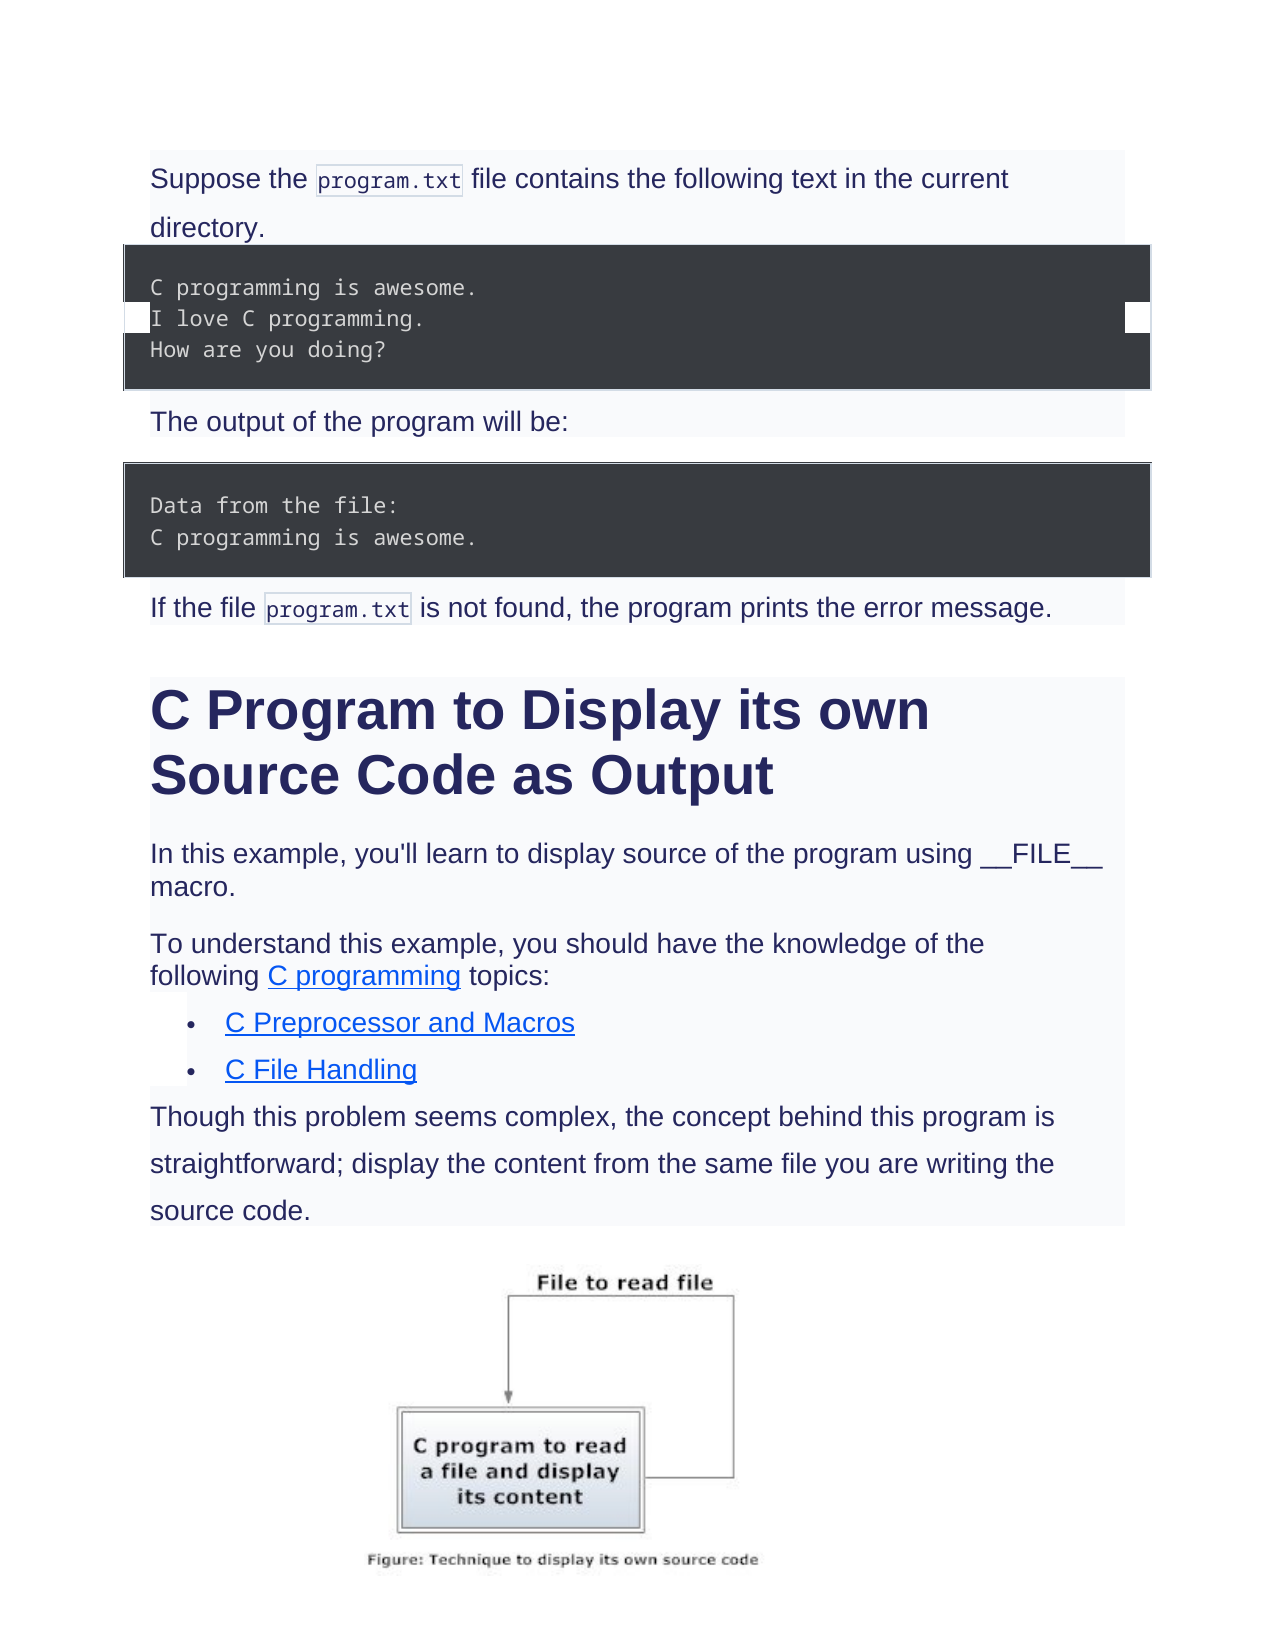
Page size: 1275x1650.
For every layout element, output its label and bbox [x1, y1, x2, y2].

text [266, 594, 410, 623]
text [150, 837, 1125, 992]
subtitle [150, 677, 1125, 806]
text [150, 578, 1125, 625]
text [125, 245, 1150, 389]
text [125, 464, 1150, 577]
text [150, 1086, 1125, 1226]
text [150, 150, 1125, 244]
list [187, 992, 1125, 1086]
picture [364, 1264, 777, 1576]
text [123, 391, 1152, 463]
